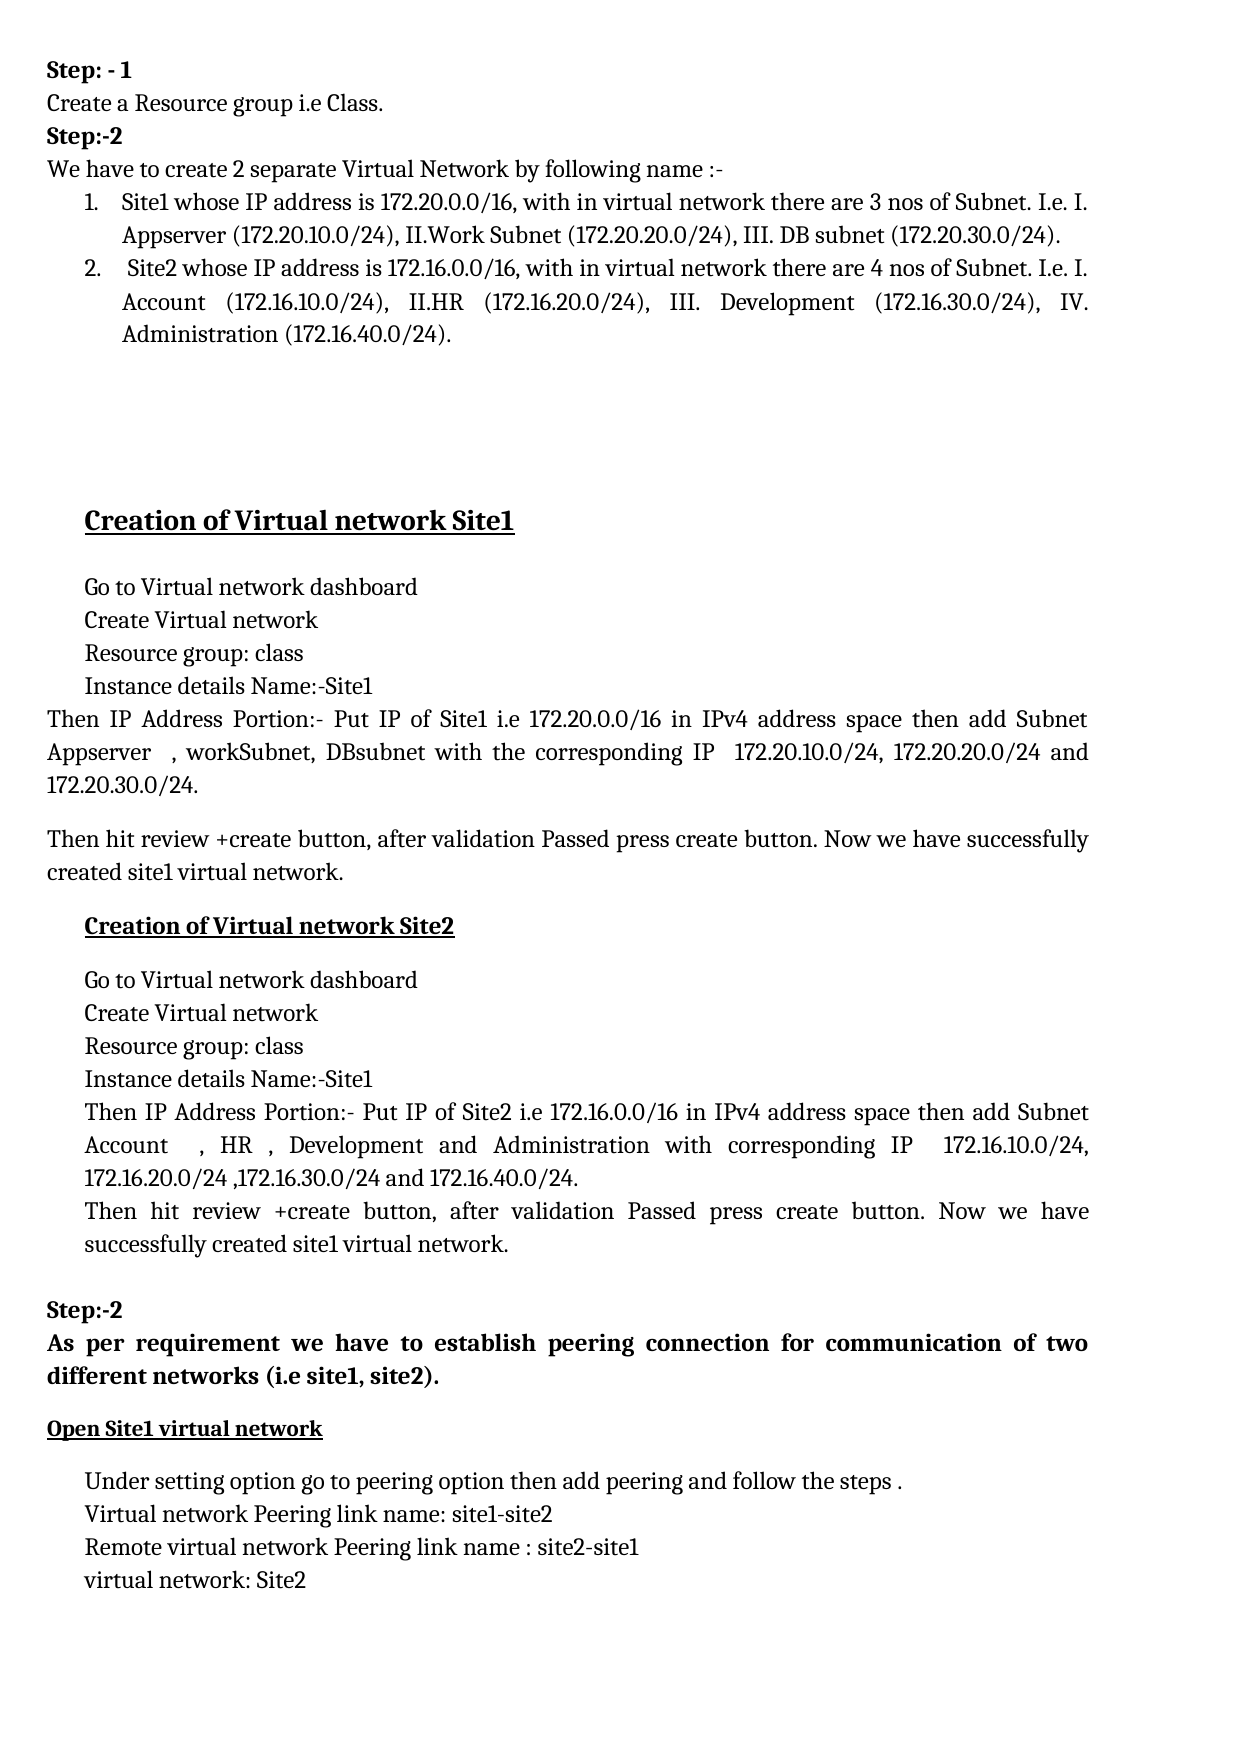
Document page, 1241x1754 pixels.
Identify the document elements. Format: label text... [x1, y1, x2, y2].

text Go to Virtual network dashboard [84, 966, 1090, 995]
text Then hit review +create button, after validation Passed press create button. Now we have successfully created site1 virtual network. [47, 825, 1090, 887]
text As per requirement we have to establish peering connection for communication of two different networks (i.e site1, site2). [47, 1329, 1090, 1391]
text Step:-2 [47, 122, 1090, 151]
text Create a Resource group i.e Class. [47, 89, 1090, 118]
text Then IP Address Portion:- Put IP of Site1 i.e 172.20.0.0/16 in IPv4 address space then add Subnet Appserver , workSubnet, DBsubnet with the corresponding IP 172.20.10.0/24, 172.20.20.0/24 and 172.20.30.0/24. [47, 705, 1090, 800]
text Creation of Virtual network Site2 [84, 912, 1090, 941]
text Step:-2 [47, 1296, 1090, 1325]
text Virtual network Peering link name: site1-site2 [84, 1500, 1090, 1529]
text Go to Virtual network dashboard [84, 573, 1090, 602]
text We have to create 2 separate Virtual Network by following name :- [47, 155, 1090, 184]
text Step: - 1 [47, 56, 1090, 85]
list Site1 whose IP address is 172.20.0.0/16, with in virtual network there are 3 nos of Subnet. I.e. I. Appserver (172.20.10.0/24), II.Work Subnet (172.20.20.0/24), III. DB subnet (172.20.30.0/24). [84, 188, 1090, 250]
text Create Virtual network [84, 999, 1090, 1028]
text Instance details Name:-Site1 [84, 672, 1090, 701]
text Under setting option go to peering option then add peering and follow the steps . [84, 1467, 1090, 1496]
text Open Site1 virtual network [47, 1416, 1090, 1442]
text Remote virtual network Peering link name : site2-site1 [84, 1533, 1090, 1562]
text Instance details Name:-Site1 [84, 1065, 1090, 1094]
text Create Virtual network [84, 606, 1090, 635]
text Resource group: class [84, 639, 1090, 668]
text virtual network: Site2 [84, 1566, 1090, 1595]
text Resource group: class [84, 1032, 1090, 1061]
list Site2 whose IP address is 172.16.0.0/16, with in virtual network there are 4 nos of Subnet. I.e. I. Account (172.16.10.0/24), II.HR (172.16.20.0/24), III. Development (172.16.30.0/24), IV. Administration (172.16.40.0/24). [84, 254, 1090, 349]
text Then IP Address Portion:- Put IP of Site2 i.e 172.16.0.0/16 in IPv4 address space then add Subnet Account , HR , Development and Administration with corresponding IP 172.16.10.0/24, 172.16.20.0/24 ,172.16.30.0/24 and 172.16.40.0/24. [84, 1098, 1090, 1193]
text Creation of Virtual network Site1 [84, 504, 1090, 538]
text Then hit review +create button, after validation Passed press create button. Now we have successfully created site1 virtual network. [84, 1197, 1090, 1259]
